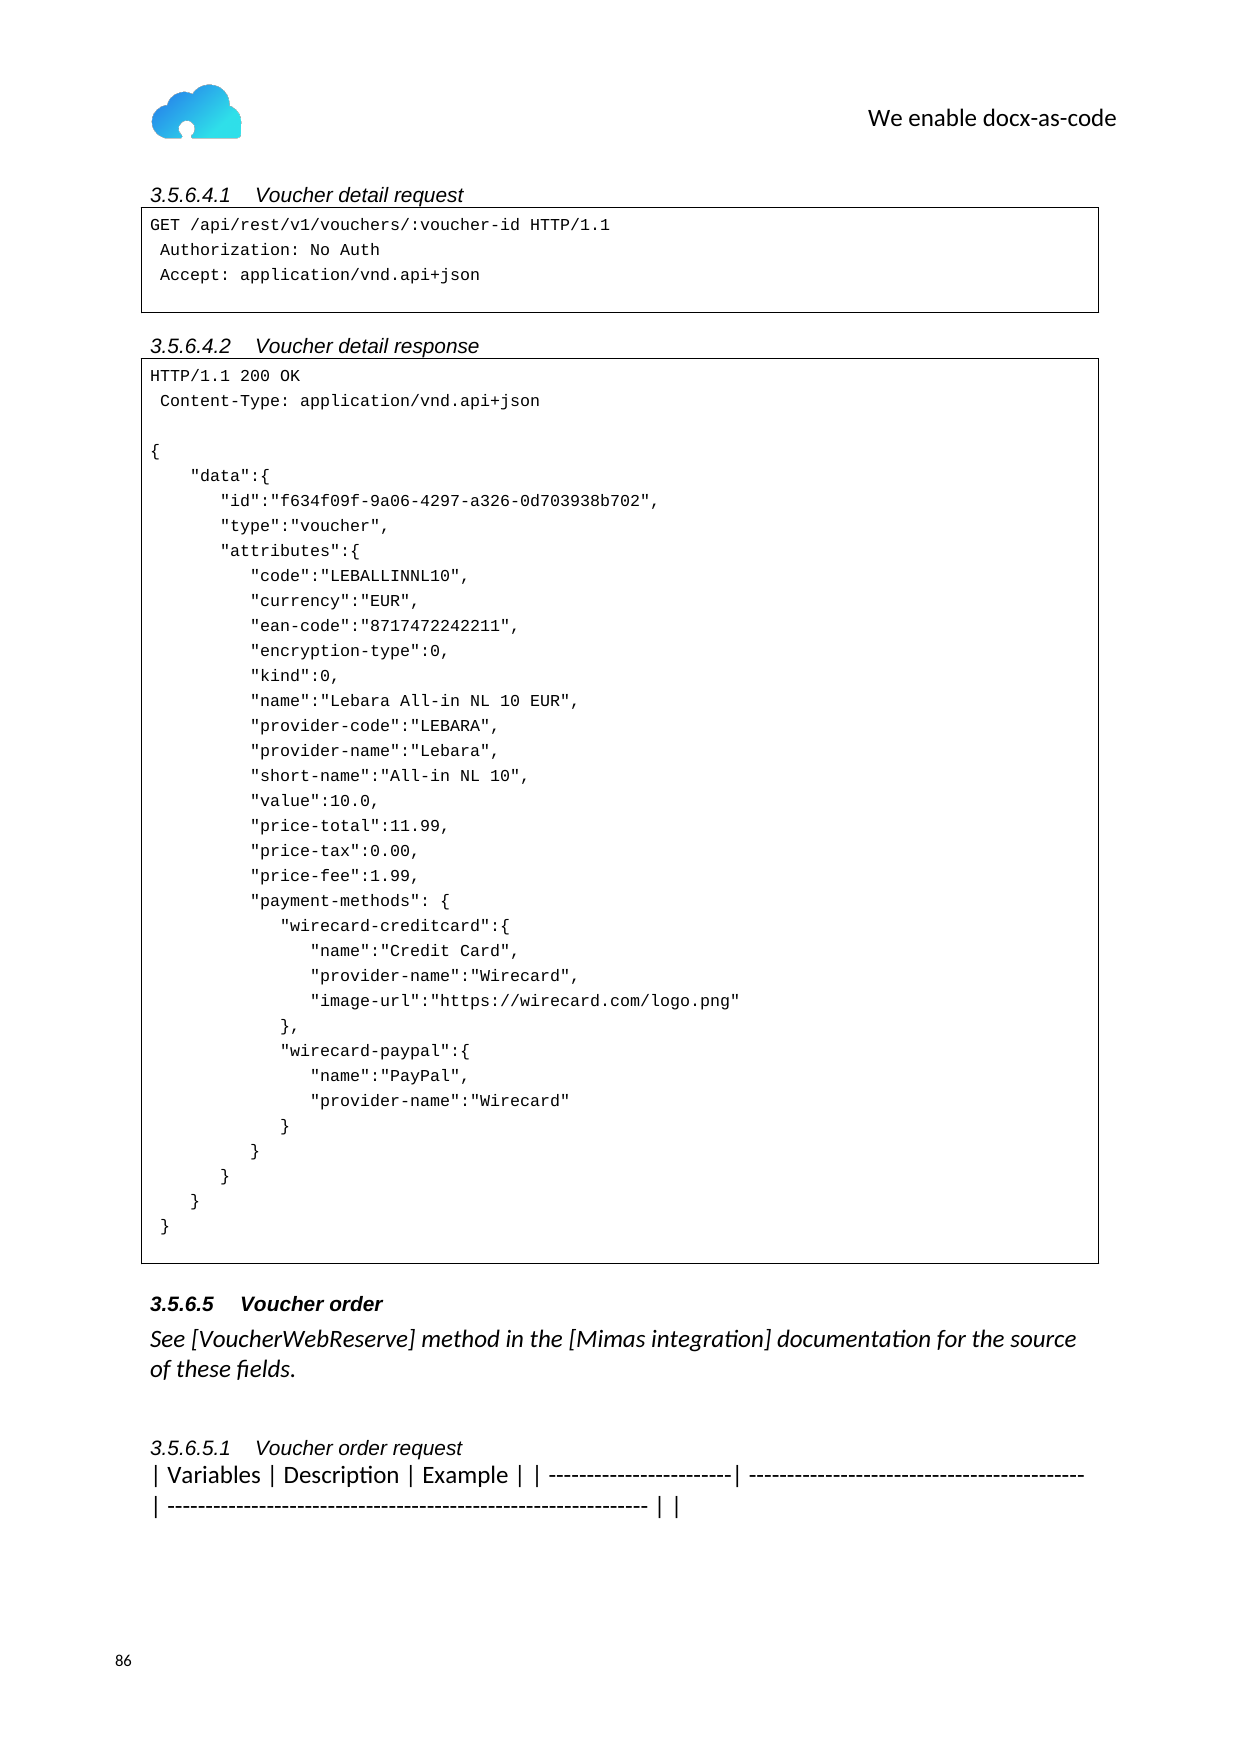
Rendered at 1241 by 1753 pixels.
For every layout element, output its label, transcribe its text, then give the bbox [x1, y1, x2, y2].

subtitle Voucher order [150, 1289, 1090, 1317]
subtitle Voucher detail request [150, 183, 1090, 207]
text HTTP/1.1 200 OK Content-Type: application/vnd.api+json [142, 359, 1098, 433]
text { "data":{ "id":"f634f09f-9a06-4297-a326-0d703938b702", "type":"voucher", "attributes":{ "code":"LEBALLINNL10", "currency":"EUR", "ean-code":"8717472242211", "encryption-type":0, "kind":0, "name":"Lebara All-in NL 10 EUR", "provider-code":"LEBARA", "provider-name":"Lebara", "short-name":"All-in NL 10", "value":10.0, "price-total":11.99, "price-tax":0.00, "price-fee":1.99, "payment-methods": { "wirecard-creditcard":{ "name":"Credit Card", "provider-name":"Wirecard", "image-url":"https://wirecard.com/logo.png" }, "wirecard-paypal":{ "name":"PayPal", "provider-name":"Wirecard" } } } } } [142, 433, 1098, 1263]
text GET /api/rest/v1/vouchers/:voucher-id HTTP/1.1 Authorization: No Auth Accept: application/vnd.api+json [142, 208, 1098, 312]
subtitle Voucher order request [150, 1435, 1090, 1459]
text | Variables | Description | Example | | ------------------------| -------------------------------------------- | --------------------------------------------------------------- | | [150, 1459, 1090, 1551]
text See [VoucherWebReserve] method in the [Mimas integration] documentation for the source of these fields. [150, 1323, 1090, 1414]
picture [150, 73, 243, 153]
subtitle Voucher detail response [150, 334, 1090, 358]
